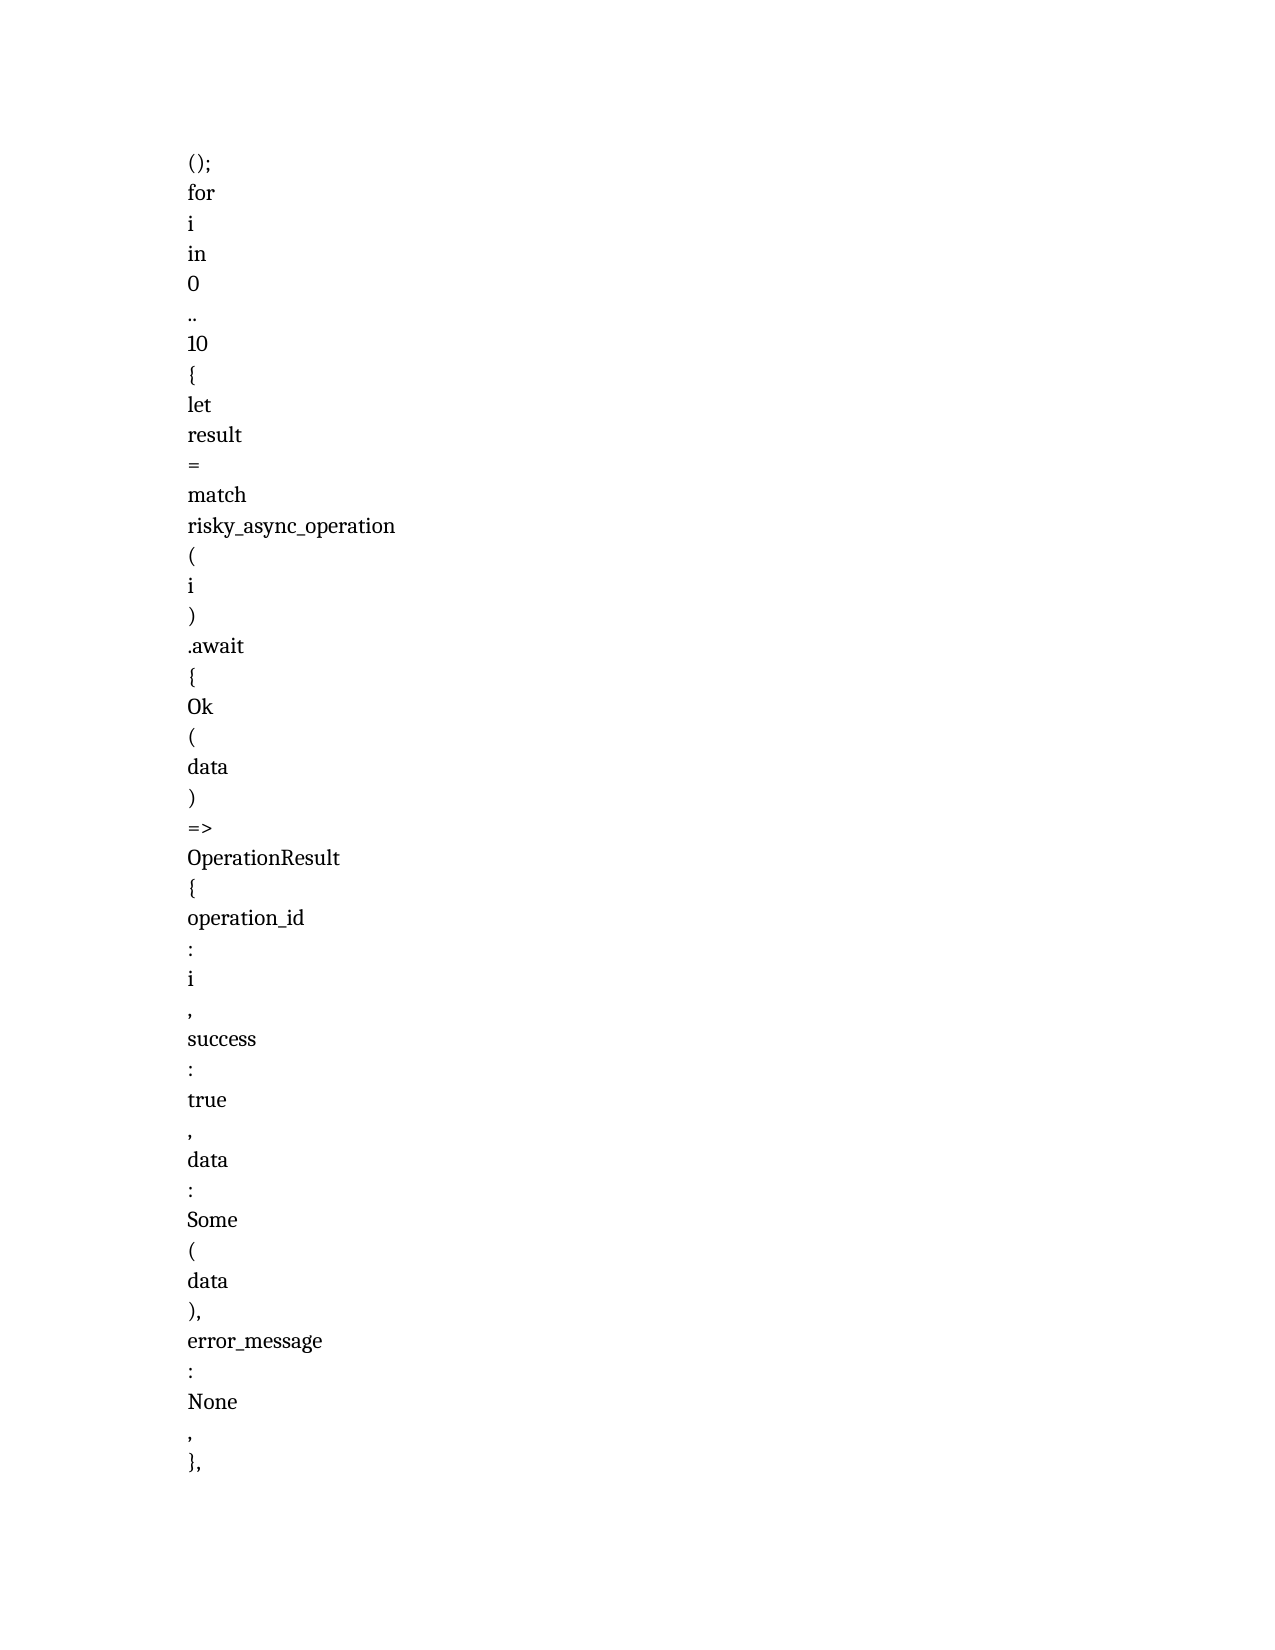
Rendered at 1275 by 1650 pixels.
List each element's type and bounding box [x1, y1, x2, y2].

text [187, 150, 1087, 1475]
